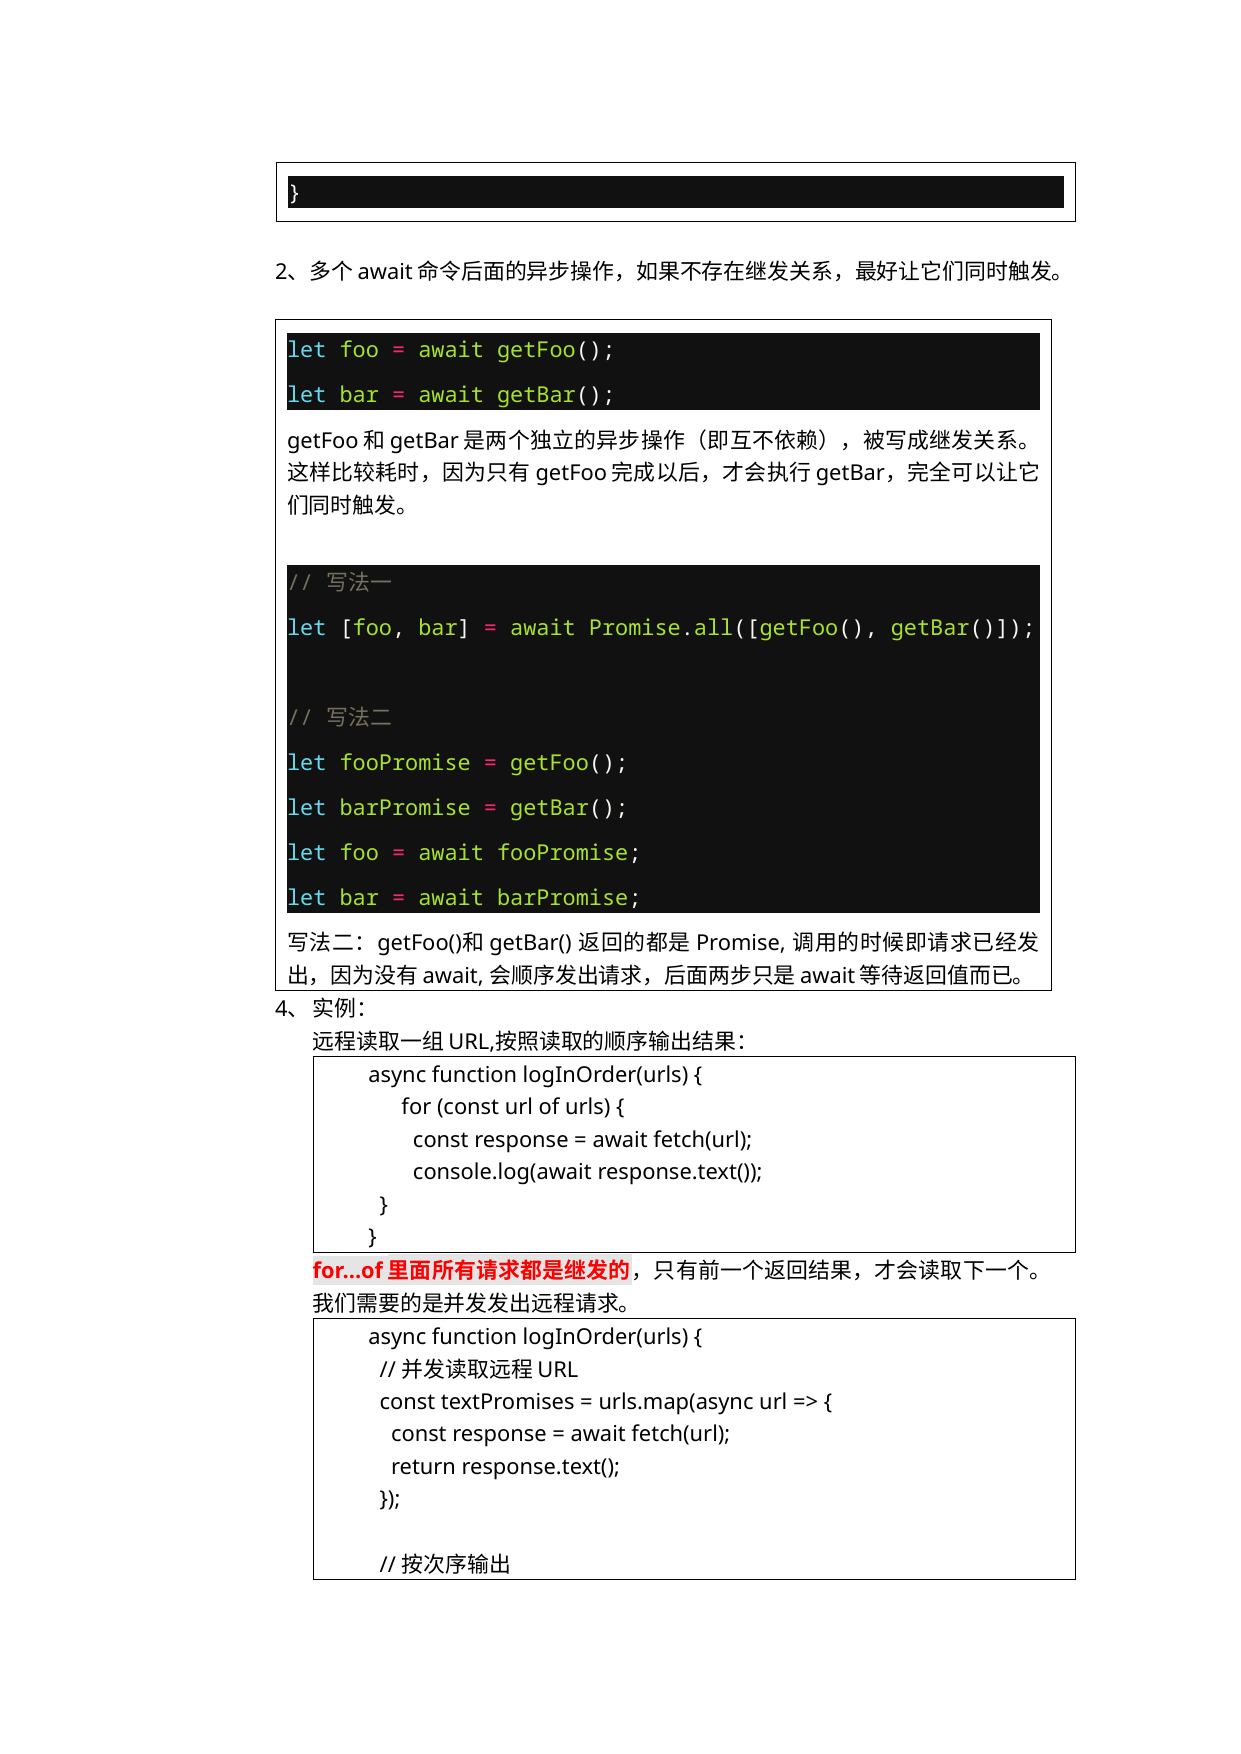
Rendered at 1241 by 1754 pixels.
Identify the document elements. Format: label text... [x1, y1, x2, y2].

list for…of里面所有请求都是继发的，只有前一个返回结果，才会读取下一个。我们需要的是并发发出远程请求。 [312, 1253, 1053, 1318]
list 远程读取一组URL,按照读取的顺序输出结果： [312, 1024, 1053, 1056]
table_header let foo = await getFoo(); let bar = await getBar(); getFoo和getBar是两个独立的异步操作（即互不依赖），被写成继发关系。这样比较耗时，因为只有getFoo完成以后，才会执行getBar，完全可以让它们同时触发。 // 写法一 let [foo, bar] = await Promise.all([getFoo(), getBar()]); // 写法二 let fooPromise = getFoo(); let barPromise = getBar(); let foo = await fooPromise; let bar = await barPromise; 写法二：getFoo()和getBar() 返回的都是Promise, 调用的时候即请求已经发出，因为没有await, 会顺序发出请求，后面两步只是await等待返回值而已。 [276, 320, 1051, 990]
list 实例： [275, 991, 1053, 1024]
text 2、多个await命令后面的异步操作，如果不存在继发关系，最好让它们同时触发。 [275, 254, 1053, 287]
table_header async function logInOrder(urls) { for (const url of urls) { const response = await fetch(url); console.log(await response.text()); } } [314, 1057, 1075, 1252]
